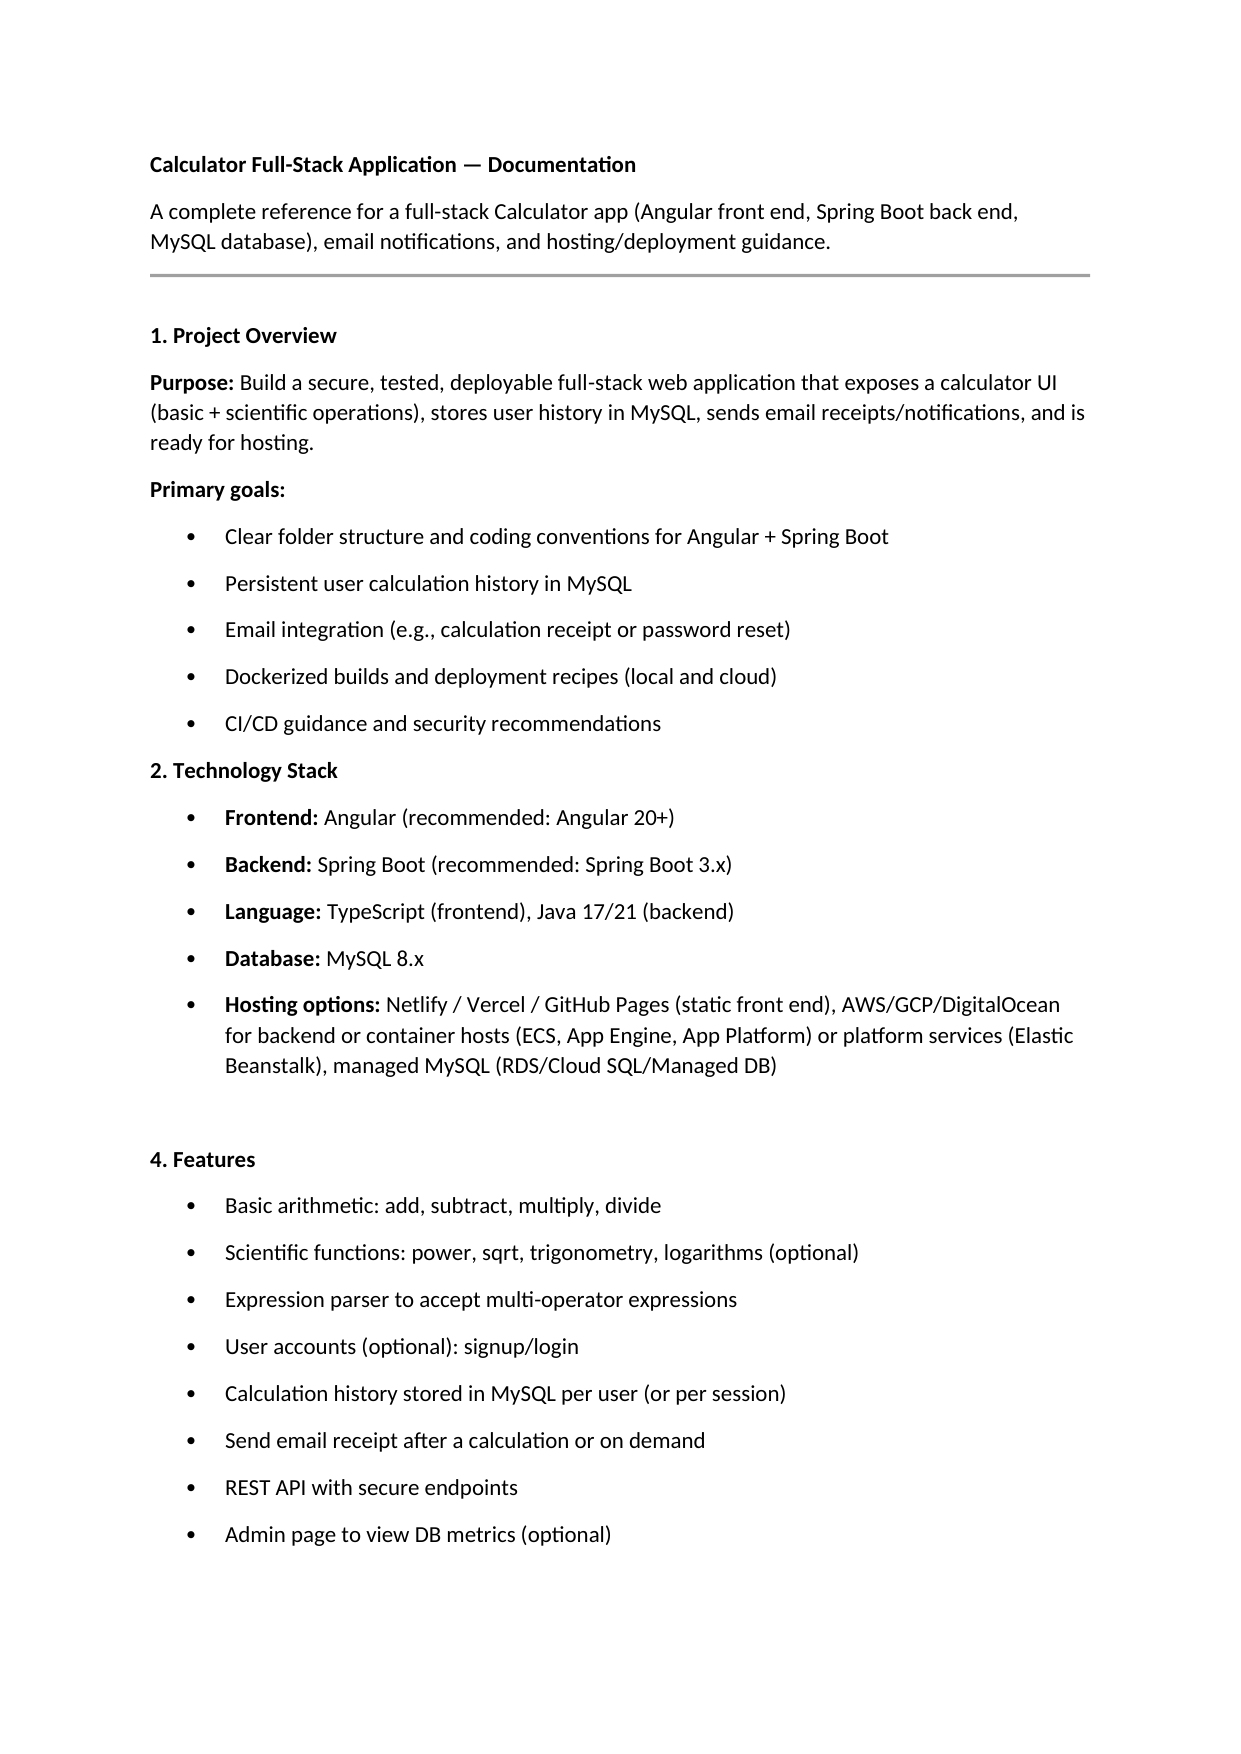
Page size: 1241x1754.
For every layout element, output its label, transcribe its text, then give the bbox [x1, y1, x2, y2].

list Hosting options: Netlify / Vercel / GitHub Pages (static front end), AWS/GCP/DigitalOcean for backend or container hosts (ECS, App Engine, App Platform) or platform services (Elastic Beanstalk), managed MySQL (RDS/Cloud SQL/Managed DB) [187, 991, 1090, 1079]
list Dockerized builds and deployment recipes (local and cloud) [187, 662, 1090, 691]
list Persistent user calculation history in MySQL [187, 569, 1090, 597]
list Admin page to view DB metrics (optional) [187, 1520, 1090, 1548]
list Send email receipt after a calculation or on demand [187, 1426, 1090, 1454]
text 1. Project Overview [150, 321, 1090, 349]
list Expression parser to accept multi-operator expressions [187, 1285, 1090, 1313]
list REST API with secure endpoints [187, 1473, 1090, 1501]
list CI/CD guidance and security recommendations [187, 709, 1090, 737]
text A complete reference for a full-stack Calculator app (Angular front end, Spring Boot back end, MySQL database), email notifications, and hosting/deployment guidance. [150, 197, 1090, 255]
list User accounts (optional): signup/login [187, 1332, 1090, 1360]
list Calculation history stored in MySQL per user (or per session) [187, 1379, 1090, 1407]
list Clear folder structure and coding conventions for Angular + Spring Boot [187, 522, 1090, 550]
text Purpose: Build a secure, tested, deployable full-stack web application that exposes a calculator UI (basic + scientific operations), stores user history in MySQL, sends email receipts/notifications, and is ready for hosting. [150, 368, 1090, 456]
list Email integration (e.g., calculation receipt or password reset) [187, 616, 1090, 644]
list Backend: Spring Boot (recommended: Spring Boot 3.x) [187, 850, 1090, 878]
text 2. Technology Stack [150, 756, 1090, 784]
list Scientific functions: power, sqrt, trigonometry, logarithms (optional) [187, 1238, 1090, 1267]
list Frontend: Angular (recommended: Angular 20+) [187, 803, 1090, 831]
list Basic arithmetic: add, subtract, multiply, divide [187, 1192, 1090, 1220]
list Language: TypeScript (frontend), Java 17/21 (backend) [187, 897, 1090, 925]
text Calculator Full-Stack Application — Documentation [150, 150, 1090, 178]
list Database: MySQL 8.x [187, 944, 1090, 972]
text 4. Features [150, 1145, 1090, 1173]
text Primary goals: [150, 475, 1090, 503]
